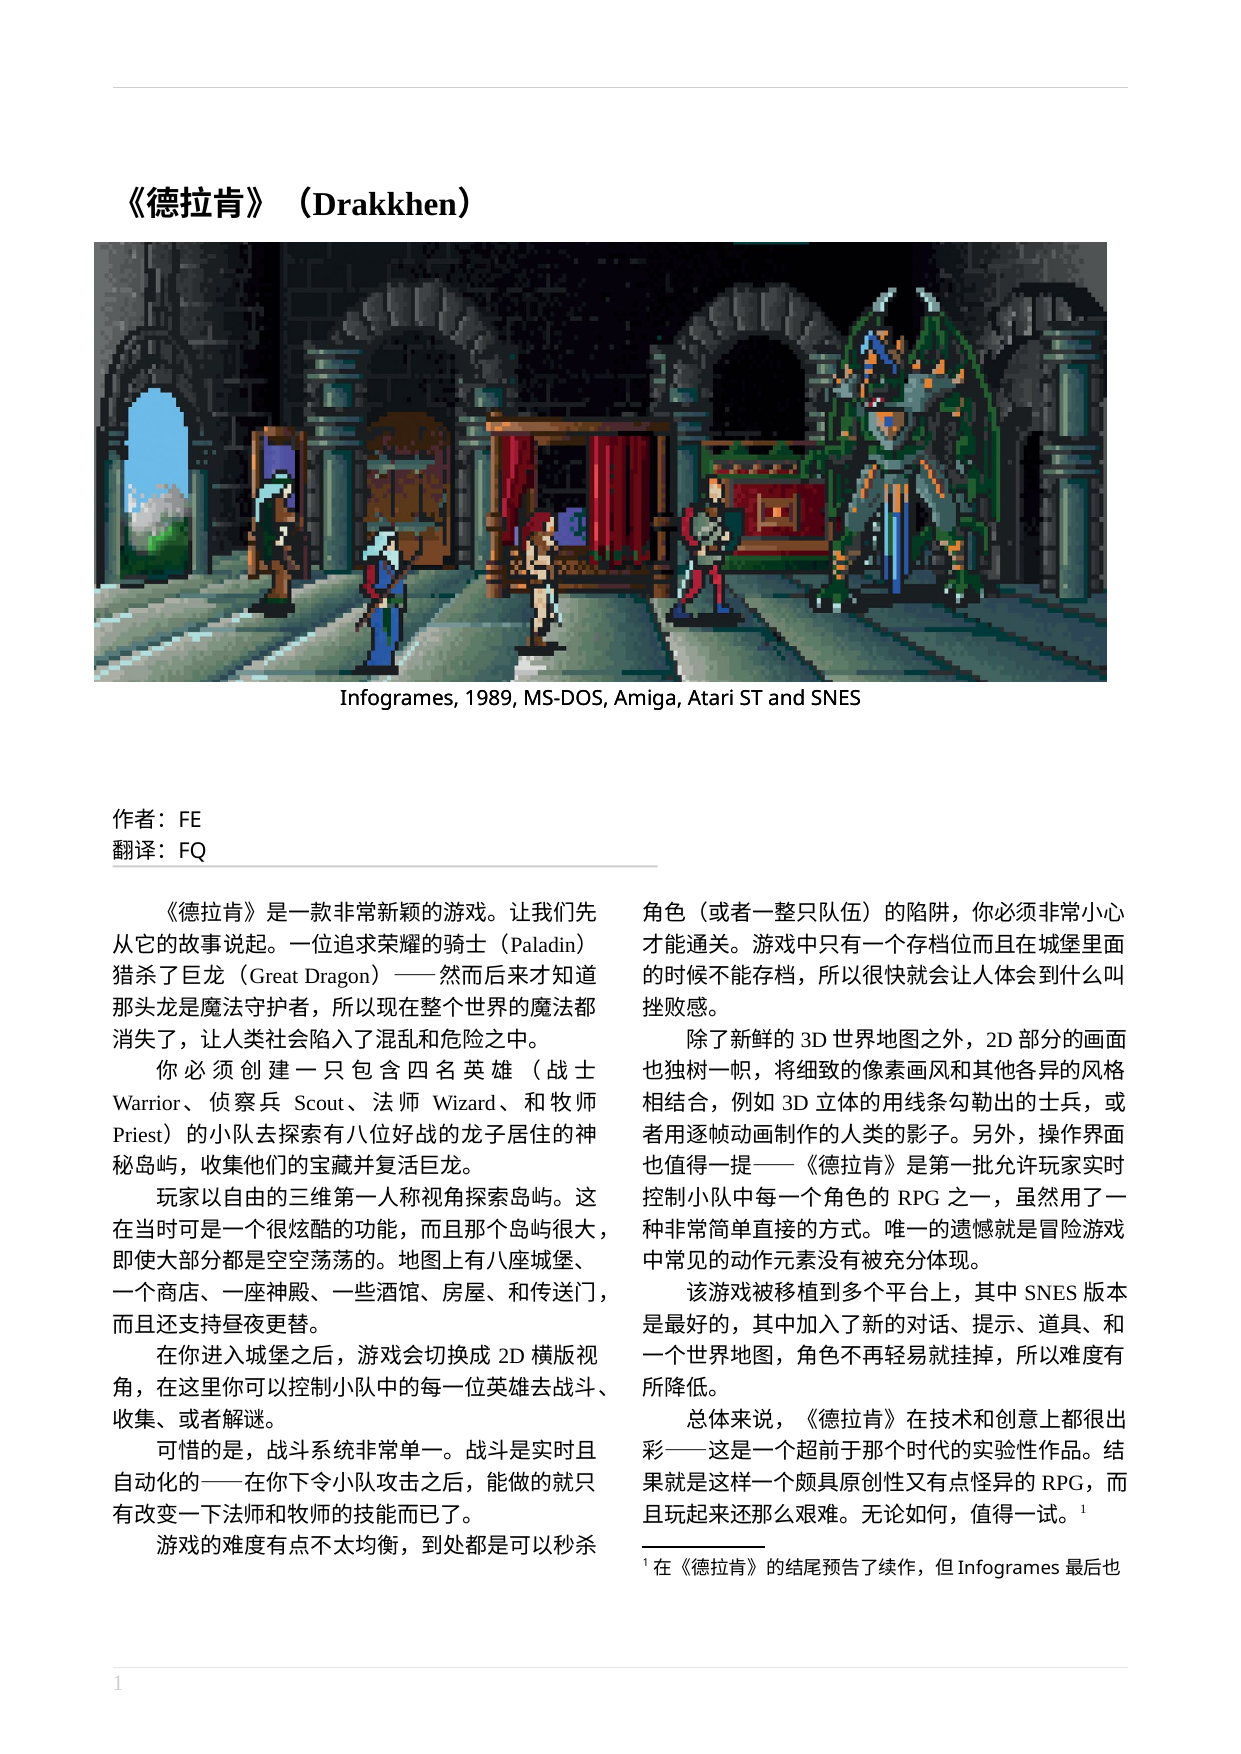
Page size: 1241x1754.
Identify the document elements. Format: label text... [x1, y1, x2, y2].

text 总体来说，《德拉肯》在技术和创意上都很出彩——这是一个超前于那个时代的实验性作品。结果就是这样一个颇具原创性又有点怪异的 RPG，而且玩起来还那么艰难。无论如何，值得一试。 [642, 1402, 1128, 1528]
subtitle 《德拉肯》（Drakkhen） [112, 177, 1128, 225]
text 玩家以自由的三维第一人称视角探索岛屿。这在当时可是一个很炫酷的功能，而且那个岛屿很大，即使大部分都是空空荡荡的。地图上有八座城堡、一个商店、一座神殿、一些酒馆、房屋、和传送门，而且还支持昼夜更替。 [112, 1180, 598, 1338]
text 除了新鲜的 3D 世界地图之外，2D 部分的画面也独树一帜，将细致的像素画风和其他各异的风格相结合，例如 3D 立体的用线条勾勒出的士兵，或者用逐帧动画制作的人类的影子。另外，操作界面也值得一提——《德拉肯》是第一批允许玩家实时控制小队中每一个角色的 RPG 之一，虽然用了一种非常简单直接的方式。唯一的遗憾就是冒险游戏中常见的动作元素没有被充分体现。 [642, 1022, 1128, 1275]
text 该游戏被移植到多个平台上，其中 SNES 版本是最好的，其中加入了新的对话、提示、道具、和一个世界地图，角色不再轻易就挂掉，所以难度有所降低。 [642, 1275, 1128, 1402]
picture [94, 242, 1107, 682]
text 可惜的是，战斗系统非常单一。战斗是实时且自动化的——在你下令小队攻击之后，能做的就只有改变一下法师和牧师的技能而已了。 [112, 1433, 598, 1528]
text 翻译：FQ [112, 833, 1128, 865]
text 游戏的难度有点不太均衡，到处都是可以秒杀角色（或者一整只队伍）的陷阱，你必须非常小心才能通关。游戏中只有一个存档位而且在城堡里面的时候不能存档，所以很快就会让人体会到什么叫挫败感。 [642, 895, 1128, 1022]
text 《德拉肯》是一款非常新颖的游戏。让我们先从它的故事说起。一位追求荣耀的骑士（Paladin）猎杀了巨龙（Great Dragon）——然而后来才知道那头龙是魔法守护者，所以现在整个世界的魔法都消失了，让人类社会陷入了混乱和危险之中。 [112, 895, 598, 1053]
text 你必须创建一只包含四名英雄（战士 Warrior、侦察兵 Scout、法师 Wizard、和牧师 Priest）的小队去探索有八位好战的龙子居住的神秘岛屿，收集他们的宝藏并复活巨龙。 [112, 1053, 598, 1180]
text 游戏的难度有点不太均衡，到处都是可以秒杀角色（或者一整只队伍）的陷阱，你必须非常小心才能通关。游戏中只有一个存档位而且在城堡里面的时候不能存档，所以很快就会让人体会到什么叫挫败感。 [112, 1528, 598, 1560]
text 在你进入城堡之后，游戏会切换成 2D 横版视角，在这里你可以控制小队中的每一位英雄去战斗、收集、或者解谜。 [112, 1338, 598, 1433]
